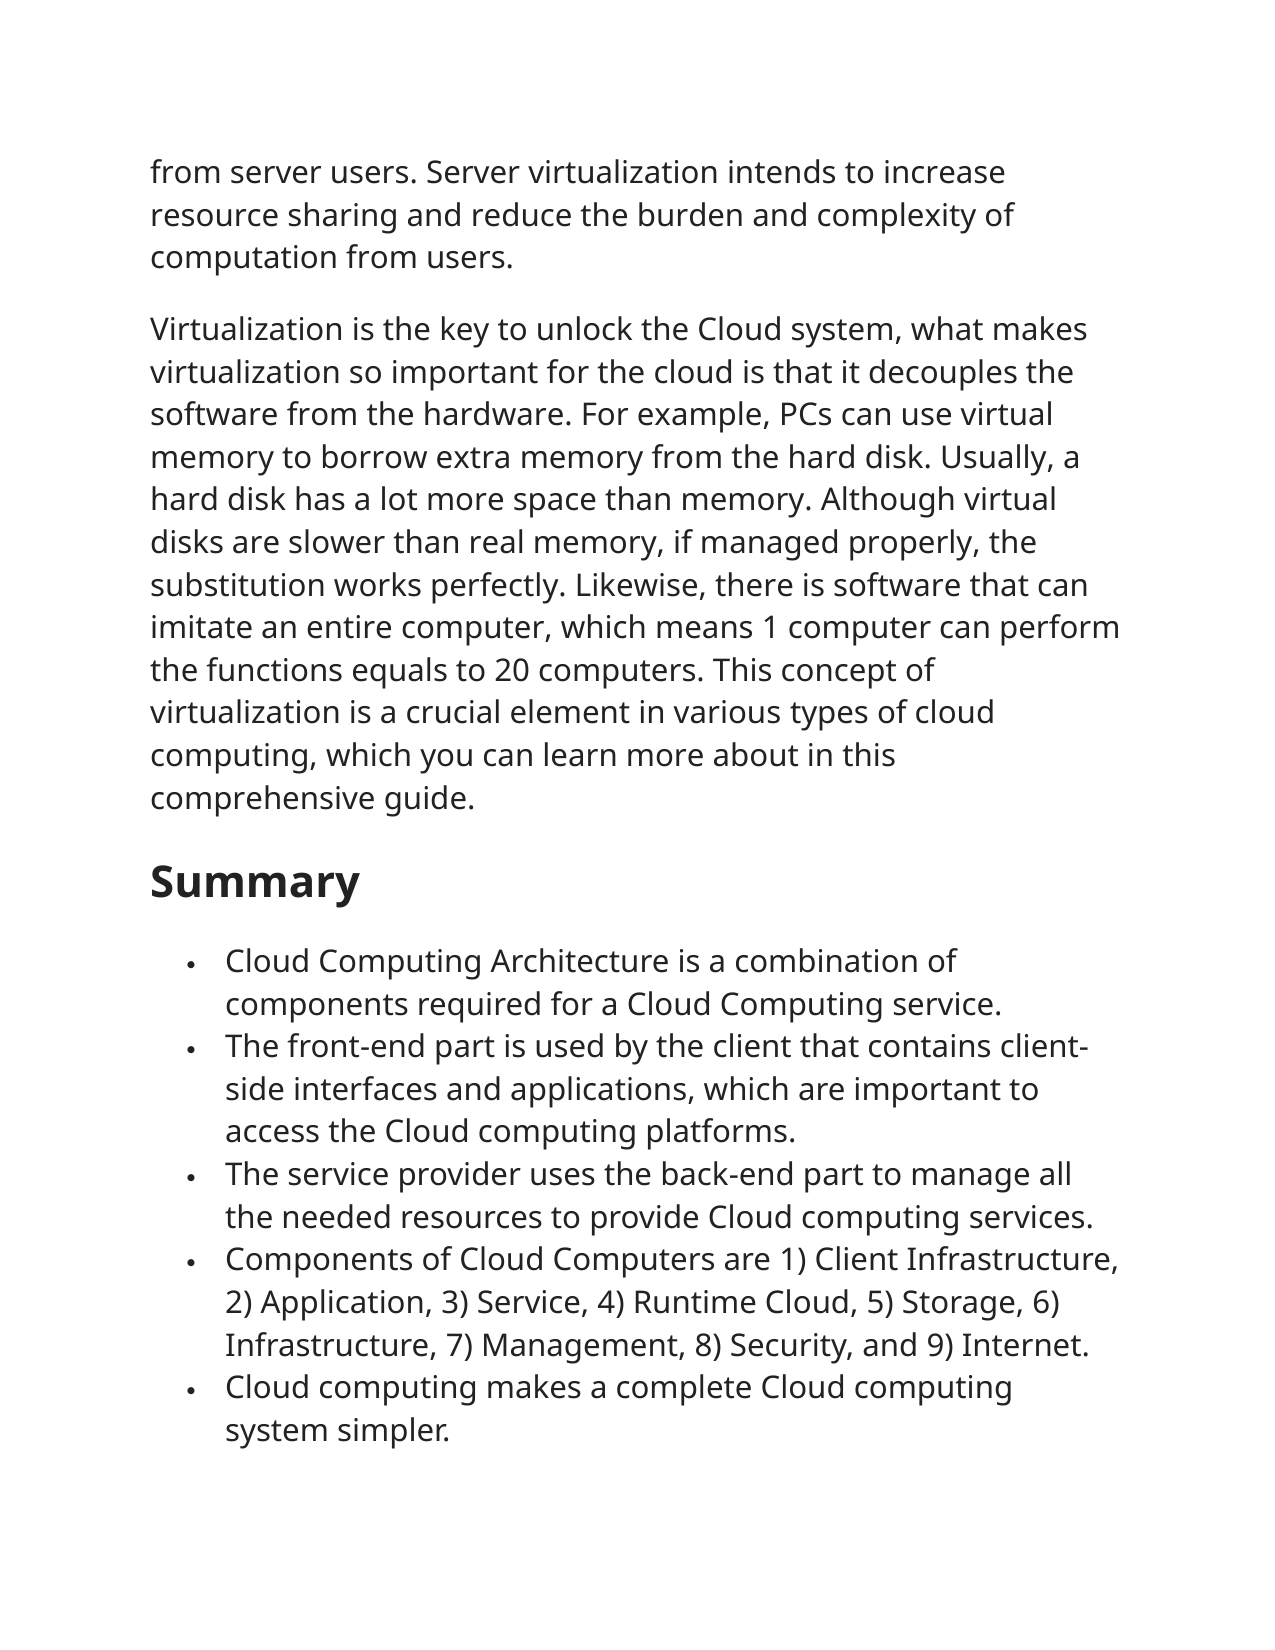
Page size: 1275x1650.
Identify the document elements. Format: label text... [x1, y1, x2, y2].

subtitle Summary [150, 847, 1125, 910]
list Components of Cloud Computers are 1) Client Infrastructure, 2) Application, 3) Service, 4) Runtime Cloud, 5) Storage, 6) Infrastructure, 7) Management, 8) Security, and 9) Internet. [187, 1237, 1125, 1365]
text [150, 150, 1125, 278]
list Cloud computing makes a complete Cloud computing system simpler. [187, 1365, 1125, 1450]
list Cloud Computing Architecture is a combination of components required for a Cloud Computing service. [187, 939, 1125, 1024]
list The service provider uses the back-end part to manage all the needed resources to provide Cloud computing services. [187, 1152, 1125, 1237]
list The front-end part is used by the client that contains client-side interfaces and applications, which are important to access the Cloud computing platforms. [187, 1024, 1125, 1152]
text Virtualization is the key to unlock the Cloud system, what makes virtualization so important for the cloud is that it decouples the software from the hardware. For example, PCs can use virtual memory to borrow extra memory from the hard disk. Usually, a hard disk has a lot more space than memory. Although virtual disks are slower than real memory, if managed properly, the substitution works perfectly. Likewise, there is software that can imitate an entire computer, which means 1 computer can perform the functions equals to 20 computers. This concept of virtualization is a crucial element in various types of cloud computing, which you can learn more about in this comprehensive guide. [150, 307, 1125, 818]
